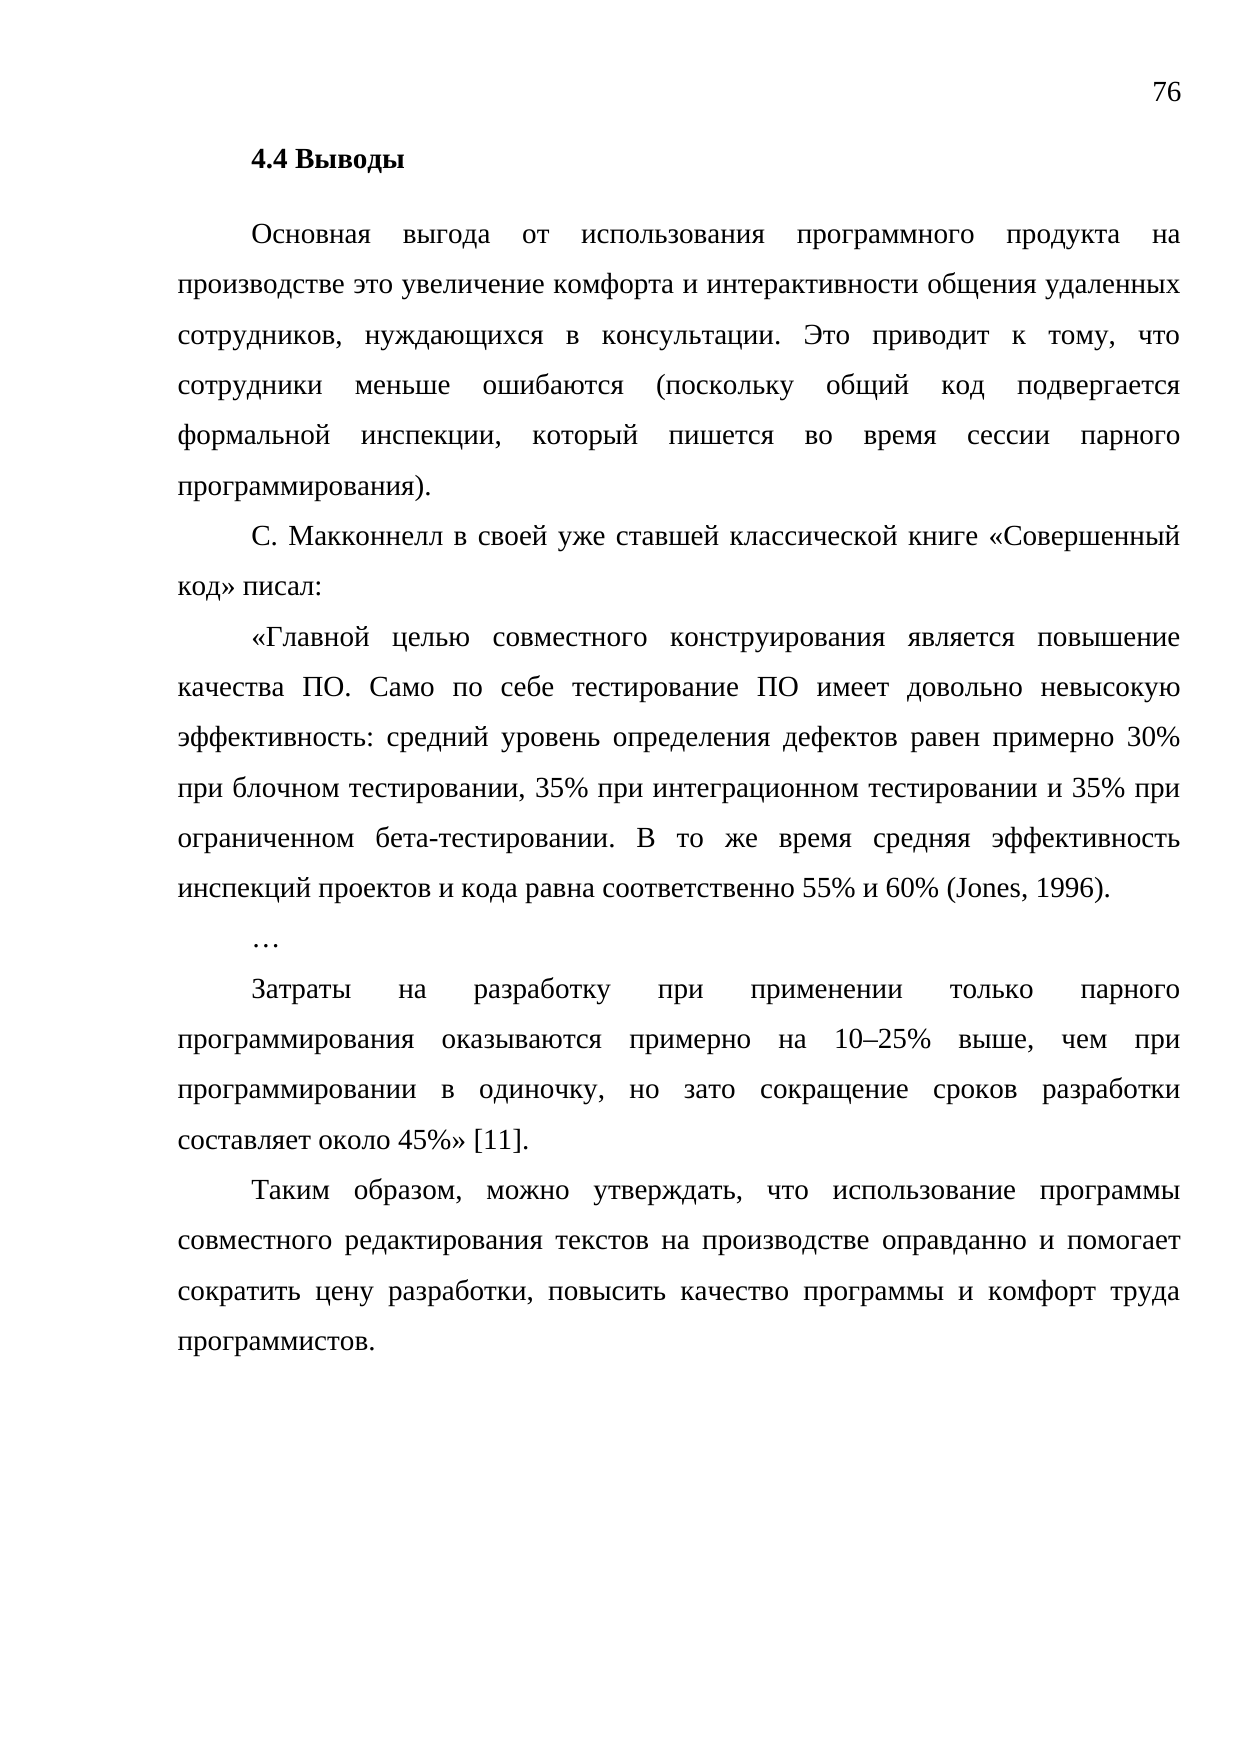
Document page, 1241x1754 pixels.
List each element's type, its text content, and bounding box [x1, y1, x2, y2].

subtitle Выводы [251, 141, 1181, 174]
text Затраты на разработку при применении только парного программирования оказываются примерно на 10–25% выше, чем при программировании в одиночку, но зато сокращение сроков разработки составляет около 45%» [11]. [177, 971, 1181, 1155]
text Основная выгода от использования программного продукта на производстве это увеличение комфорта и интерактивности общения удаленных сотрудников, нуждающихся в консультации. Это приводит к тому, что сотрудники меньше ошибаются (поскольку общий код подвергается формальной инспекции, который пишется во время сессии парного программирования). [177, 216, 1181, 501]
text … [177, 921, 1181, 954]
text «Главной целью совместного конструирования является повышение качества ПО. Само по себе тестирование ПО имеет довольно невысокую эффективность: средний уровень определения дефектов равен примерно 30% при блочном тестировании, 35% при интеграционном тестировании и 35% при ограниченном бета-тестировании. В то же время средняя эффективность инспекций проектов и кода равна соответственно 55% и 60% (Jones, 1996). [177, 619, 1181, 904]
text С. Макконнелл в своей уже ставшей классической книге «Совершенный код» писал: [177, 518, 1181, 602]
